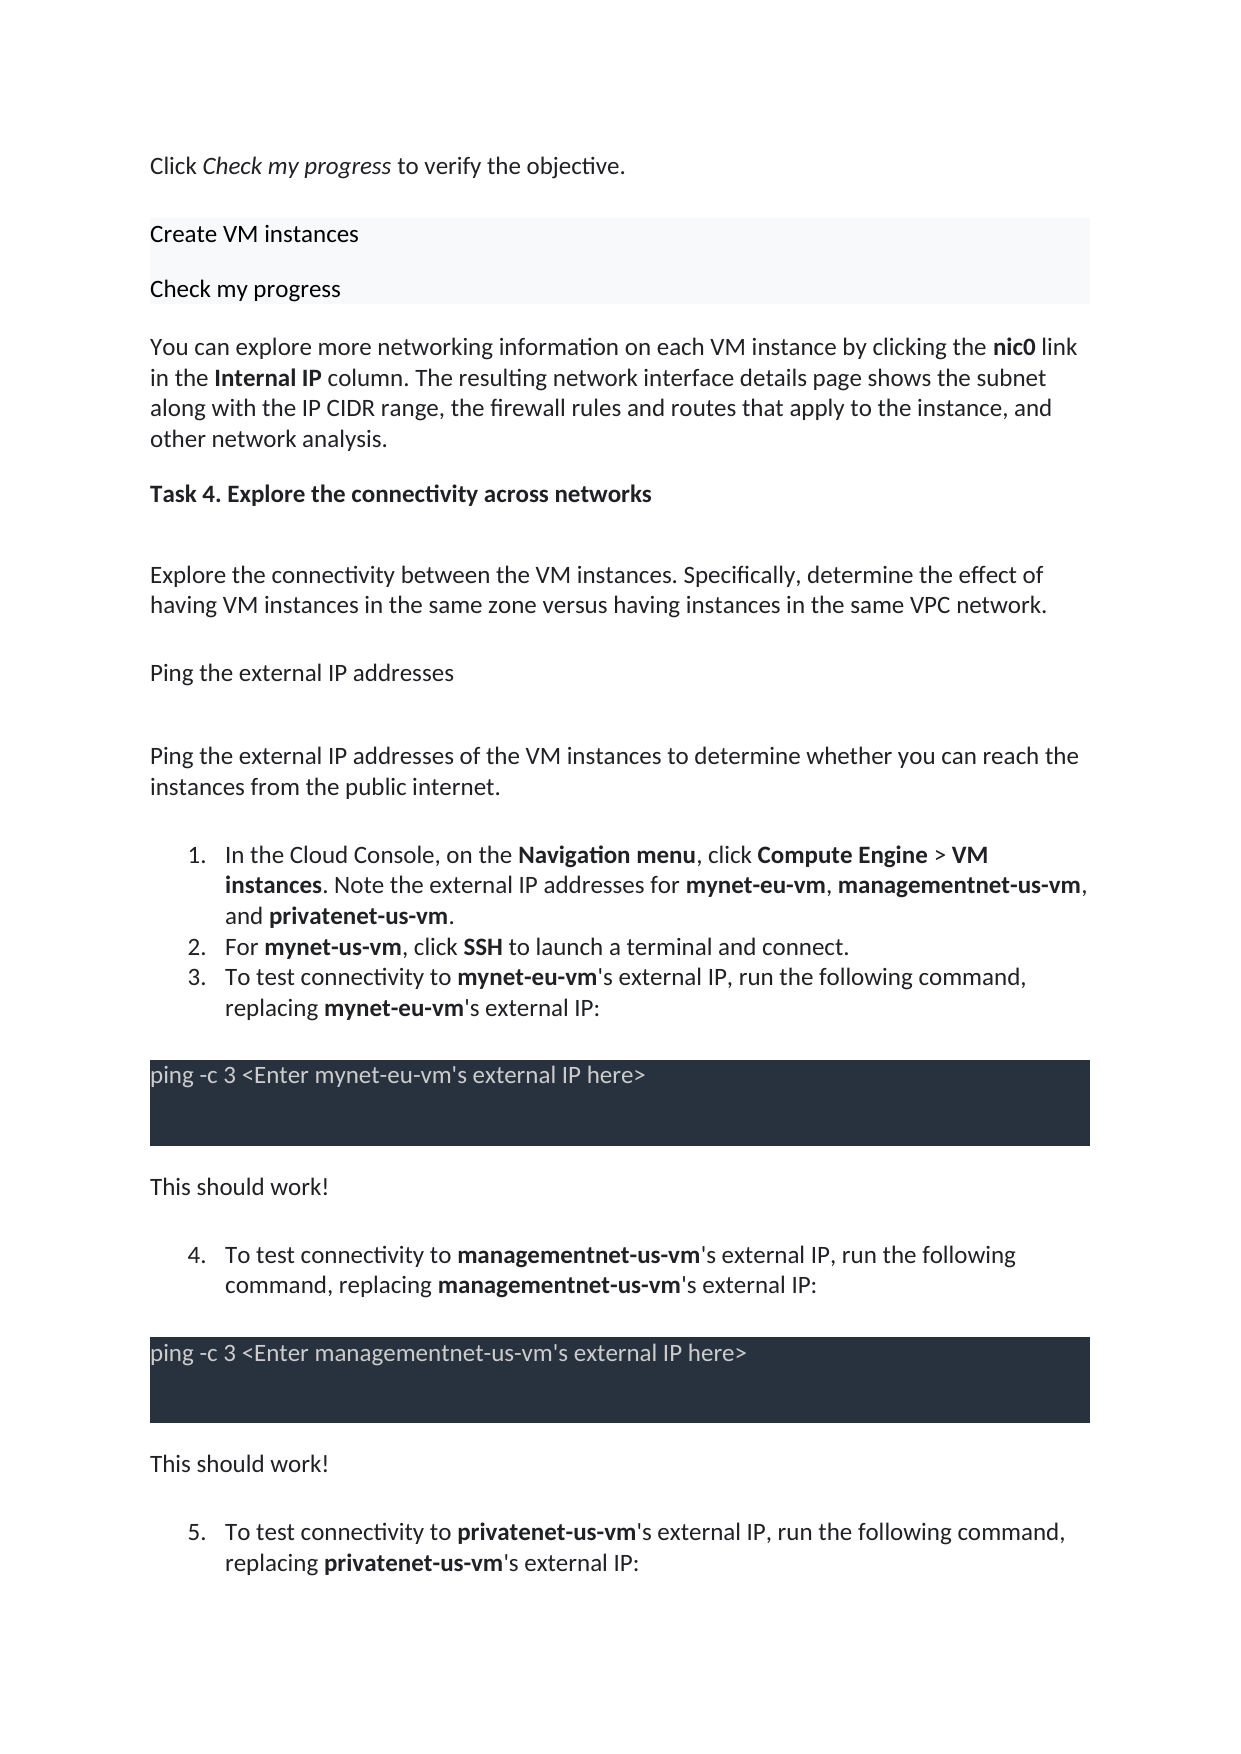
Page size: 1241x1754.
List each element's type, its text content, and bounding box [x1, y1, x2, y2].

text Explore the connectivity between the VM instances. Specifically, determine the effect of having VM instances in the same zone versus having instances in the same VPC network. [150, 559, 1090, 620]
list To test connectivity to mynet-eu-vm's external IP, run the following command, replacing mynet-eu-vm's external IP: [187, 961, 1090, 1022]
subtitle Task 4. Explore the connectivity across networks [150, 478, 1090, 509]
text ping -c 3 <Enter managementnet-us-vm's external IP here> [150, 1337, 1090, 1368]
list To test connectivity to privatenet-us-vm's external IP, run the following command, replacing privatenet-us-vm's external IP: [187, 1516, 1090, 1577]
text You can explore more networking information on each VM instance by clicking the nic0 link in the Internal IP column. The resulting network interface details page shows the subnet along with the IP CIDR range, the firewall rules and routes that apply to the instance, and other network analysis. [150, 331, 1090, 453]
list For mynet-us-vm, click SSH to launch a terminal and connect. [187, 931, 1090, 961]
list In the Cloud Console, on the Navigation menu, click Compute Engine > VM instances. Note the external IP addresses for mynet-eu-vm, managementnet-us-vm, and privatenet-us-vm. [187, 839, 1090, 931]
text This should work! [150, 1448, 1090, 1479]
text Check my progress [150, 273, 1090, 304]
text ping -c 3 <Enter mynet-eu-vm's external IP here> [150, 1060, 1090, 1090]
list To test connectivity to managementnet-us-vm's external IP, run the following command, replacing managementnet-us-vm's external IP: [187, 1239, 1090, 1300]
text Ping the external IP addresses of the VM instances to determine whether you can reach the instances from the public internet. [150, 741, 1090, 802]
text This should work! [150, 1171, 1090, 1201]
subtitle Ping the external IP addresses [150, 658, 1090, 688]
text Create VM instances [150, 218, 1090, 248]
text Click Check my progress to verify the objective. [150, 150, 1090, 181]
